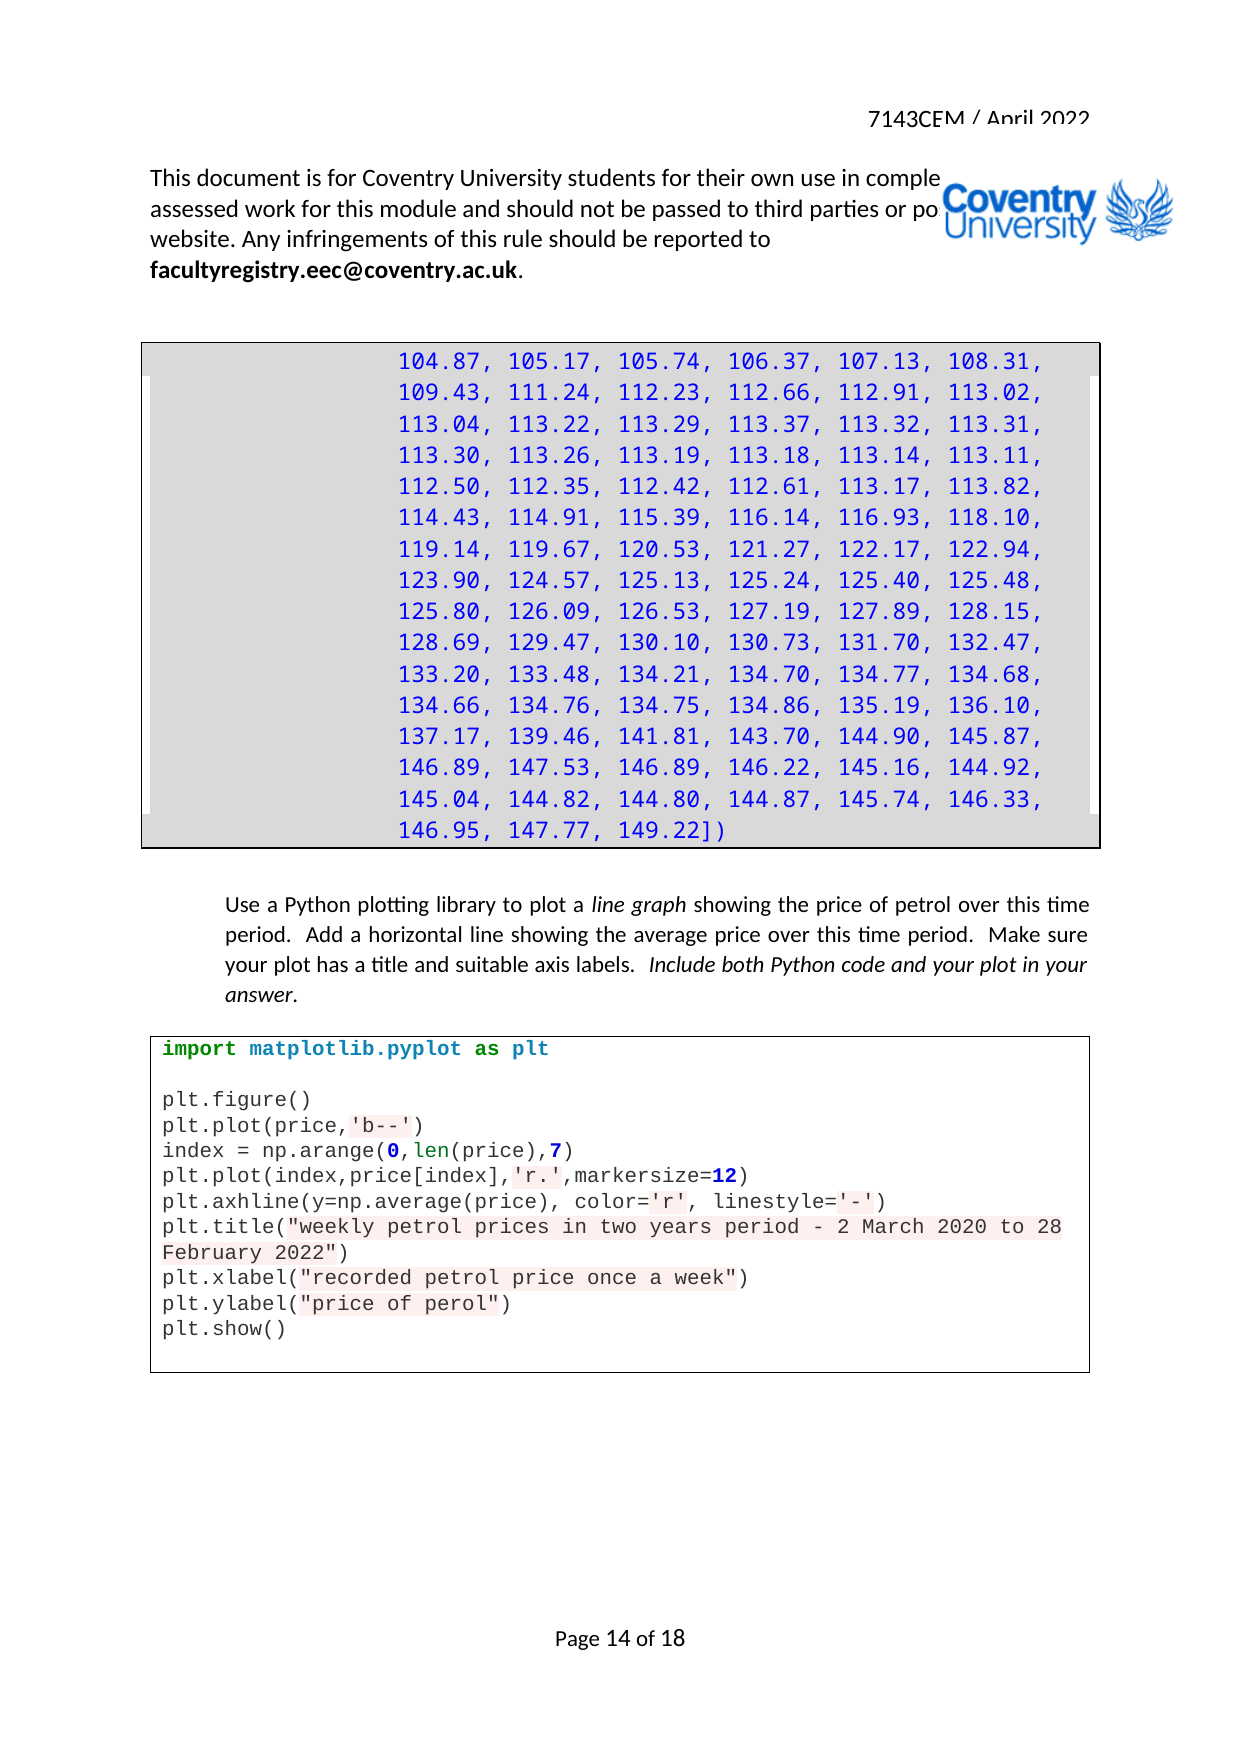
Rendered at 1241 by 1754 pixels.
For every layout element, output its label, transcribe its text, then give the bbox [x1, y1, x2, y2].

text 113.04, 113.22, 113.29, 113.37, 113.32, 113.31, [150, 407, 1090, 439]
text 125.80, 126.09, 126.53, 127.19, 127.89, 128.15, [150, 595, 1090, 626]
text 133.20, 133.48, 134.21, 134.70, 134.77, 134.68, [150, 657, 1090, 689]
text 113.30, 113.26, 113.19, 113.18, 113.14, 113.11, [150, 439, 1090, 470]
text 134.66, 134.76, 134.75, 134.86, 135.19, 136.10, [150, 689, 1090, 720]
text 109.43, 111.24, 112.23, 112.66, 112.91, 113.02, [150, 376, 1090, 407]
text 146.89, 147.53, 146.89, 146.22, 145.16, 144.92, [150, 751, 1090, 782]
text 146.95, 147.77, 149.22]) [142, 811, 1099, 847]
text Use a Python plotting library to plot a line graph showing the price of petrol over this time period. Add a horizontal line showing the average price over this time period. Make sure your plot has a title and suitable axis labels. Include both Python code and your plot in your answer. [225, 890, 1090, 1008]
text 104.87, 105.17, 105.74, 106.37, 107.13, 108.31, [142, 343, 1099, 376]
text 137.17, 139.46, 141.81, 143.70, 144.90, 145.87, [150, 720, 1090, 751]
text 114.43, 114.91, 115.39, 116.14, 116.93, 118.10, [150, 501, 1090, 532]
text 128.69, 129.47, 130.10, 130.73, 131.70, 132.47, [150, 626, 1090, 657]
text 112.50, 112.35, 112.42, 112.61, 113.17, 113.82, [150, 470, 1090, 501]
text 123.90, 124.57, 125.13, 125.24, 125.40, 125.48, [150, 564, 1090, 595]
picture [940, 124, 1176, 301]
text 119.14, 119.67, 120.53, 121.27, 122.17, 122.94, [150, 532, 1090, 564]
text 145.04, 144.82, 144.80, 144.87, 145.74, 146.33, [150, 782, 1090, 811]
